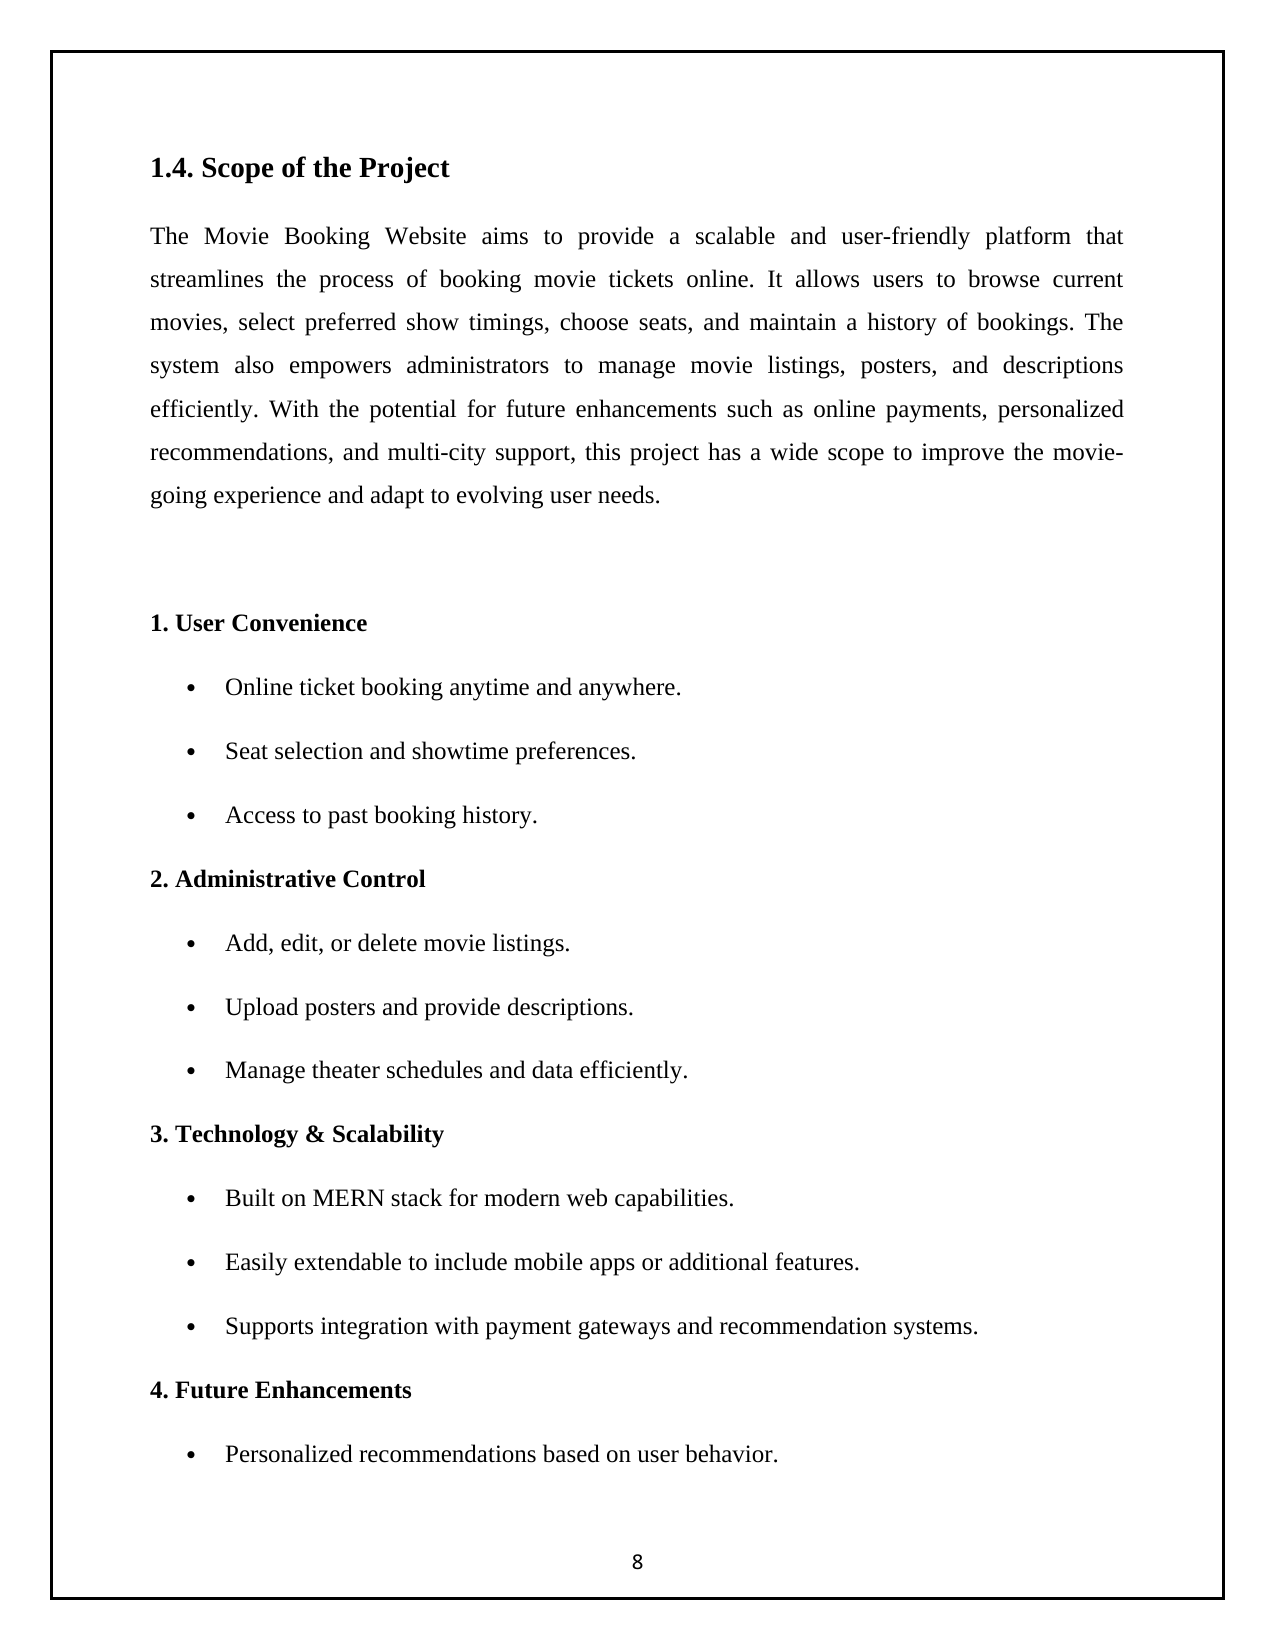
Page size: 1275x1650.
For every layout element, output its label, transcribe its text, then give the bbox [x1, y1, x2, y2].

list Personalized recommendations based on user behavior. [187, 1439, 1125, 1468]
list Access to past booking history. [187, 800, 1125, 828]
text 1.4. Scope of the Project [150, 150, 1125, 183]
text 1. User Convenience [150, 608, 1125, 637]
text 2. Administrative Control [150, 864, 1125, 892]
list Supports integration with payment gateways and recommendation systems. [187, 1311, 1125, 1340]
text 4. Future Enhancements [150, 1375, 1125, 1404]
list Upload posters and provide descriptions. [187, 992, 1125, 1020]
list Manage theater schedules and data efficiently. [187, 1056, 1125, 1084]
list Seat selection and showtime preferences. [187, 736, 1125, 764]
list Add, edit, or delete movie listings. [187, 928, 1125, 956]
list Easily extendable to include mobile apps or additional features. [187, 1247, 1125, 1276]
list Built on MERN stack for modern web capabilities. [187, 1183, 1125, 1212]
text The Movie Booking Website aims to provide a scalable and user-friendly platform that streamlines the process of booking movie tickets online. It allows users to browse current movies, select preferred show timings, choose seats, and maintain a history of bookings. The system also empowers administrators to manage movie listings, posters, and descriptions efficiently. With the potential for future enhancements such as online payments, personalized recommendations, and multi-city support, this project has a wide scope to improve the movie-going experience and adapt to evolving user needs. [150, 221, 1125, 509]
text 3. Technology & Scalability [150, 1119, 1125, 1148]
list Online ticket booking anytime and anywhere. [187, 672, 1125, 701]
